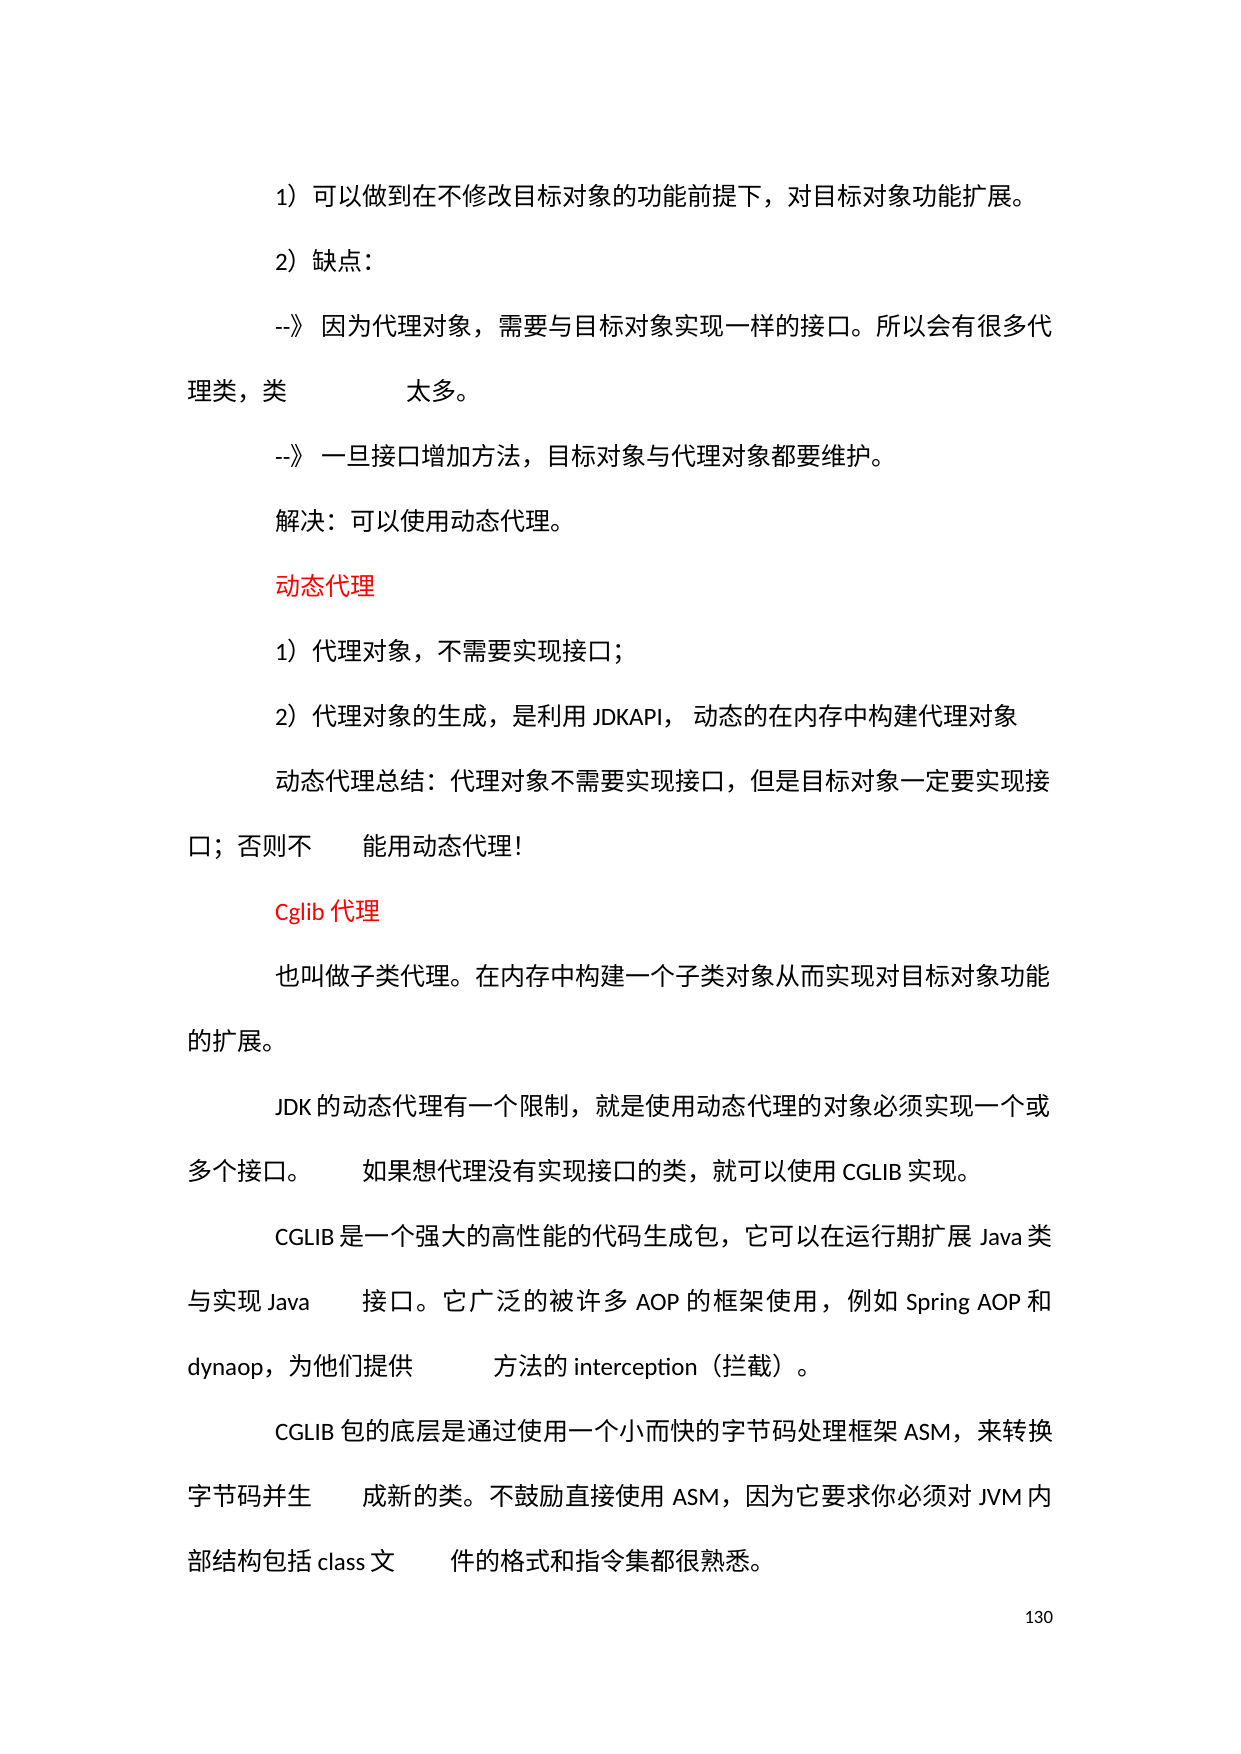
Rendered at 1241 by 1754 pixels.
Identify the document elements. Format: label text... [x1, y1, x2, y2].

text 也叫做子类代理。在内存中构建一个子类对象从而实现对目标对象功能的扩展。 [187, 942, 1053, 1072]
text 1）代理对象，不需要实现接口； [187, 617, 1053, 682]
text 2）代理对象的生成，是利用JDKAPI， 动态的在内存中构建代理对象 [187, 682, 1053, 747]
text JDK的动态代理有一个限制，就是使用动态代理的对象必须实现一个或多个接口。 如果想代理没有实现接口的类，就可以使用CGLIB实现。 [187, 1072, 1053, 1202]
text 1）可以做到在不修改目标对象的功能前提下，对目标对象功能扩展。 [187, 162, 1053, 227]
text 动态代理总结：代理对象不需要实现接口，但是目标对象一定要实现接口；否则不 能用动态代理！ [187, 747, 1053, 877]
text 解决：可以使用动态代理。 [187, 487, 1053, 552]
text 2）缺点： [187, 227, 1053, 292]
text CGLIB是一个强大的高性能的代码生成包，它可以在运行期扩展Java类与实现Java 接口。它广泛的被许多AOP的框架使用，例如Spring AOP和dynaop，为他们提供 方法的interception（拦截）。 [187, 1202, 1053, 1397]
text --》 因为代理对象，需要与目标对象实现一样的接口。所以会有很多代理类，类 太多。 [187, 292, 1053, 422]
text --》 一旦接口增加方法，目标对象与代理对象都要维护。 [187, 422, 1053, 487]
text Cglib代理 [187, 877, 1053, 942]
text 动态代理 [187, 552, 1053, 617]
text CGLIB包的底层是通过使用一个小而快的字节码处理框架ASM，来转换字节码并生 成新的类。不鼓励直接使用ASM，因为它要求你必须对JVM内部结构包括class文 件的格式和指令集都很熟悉。 [187, 1397, 1053, 1592]
